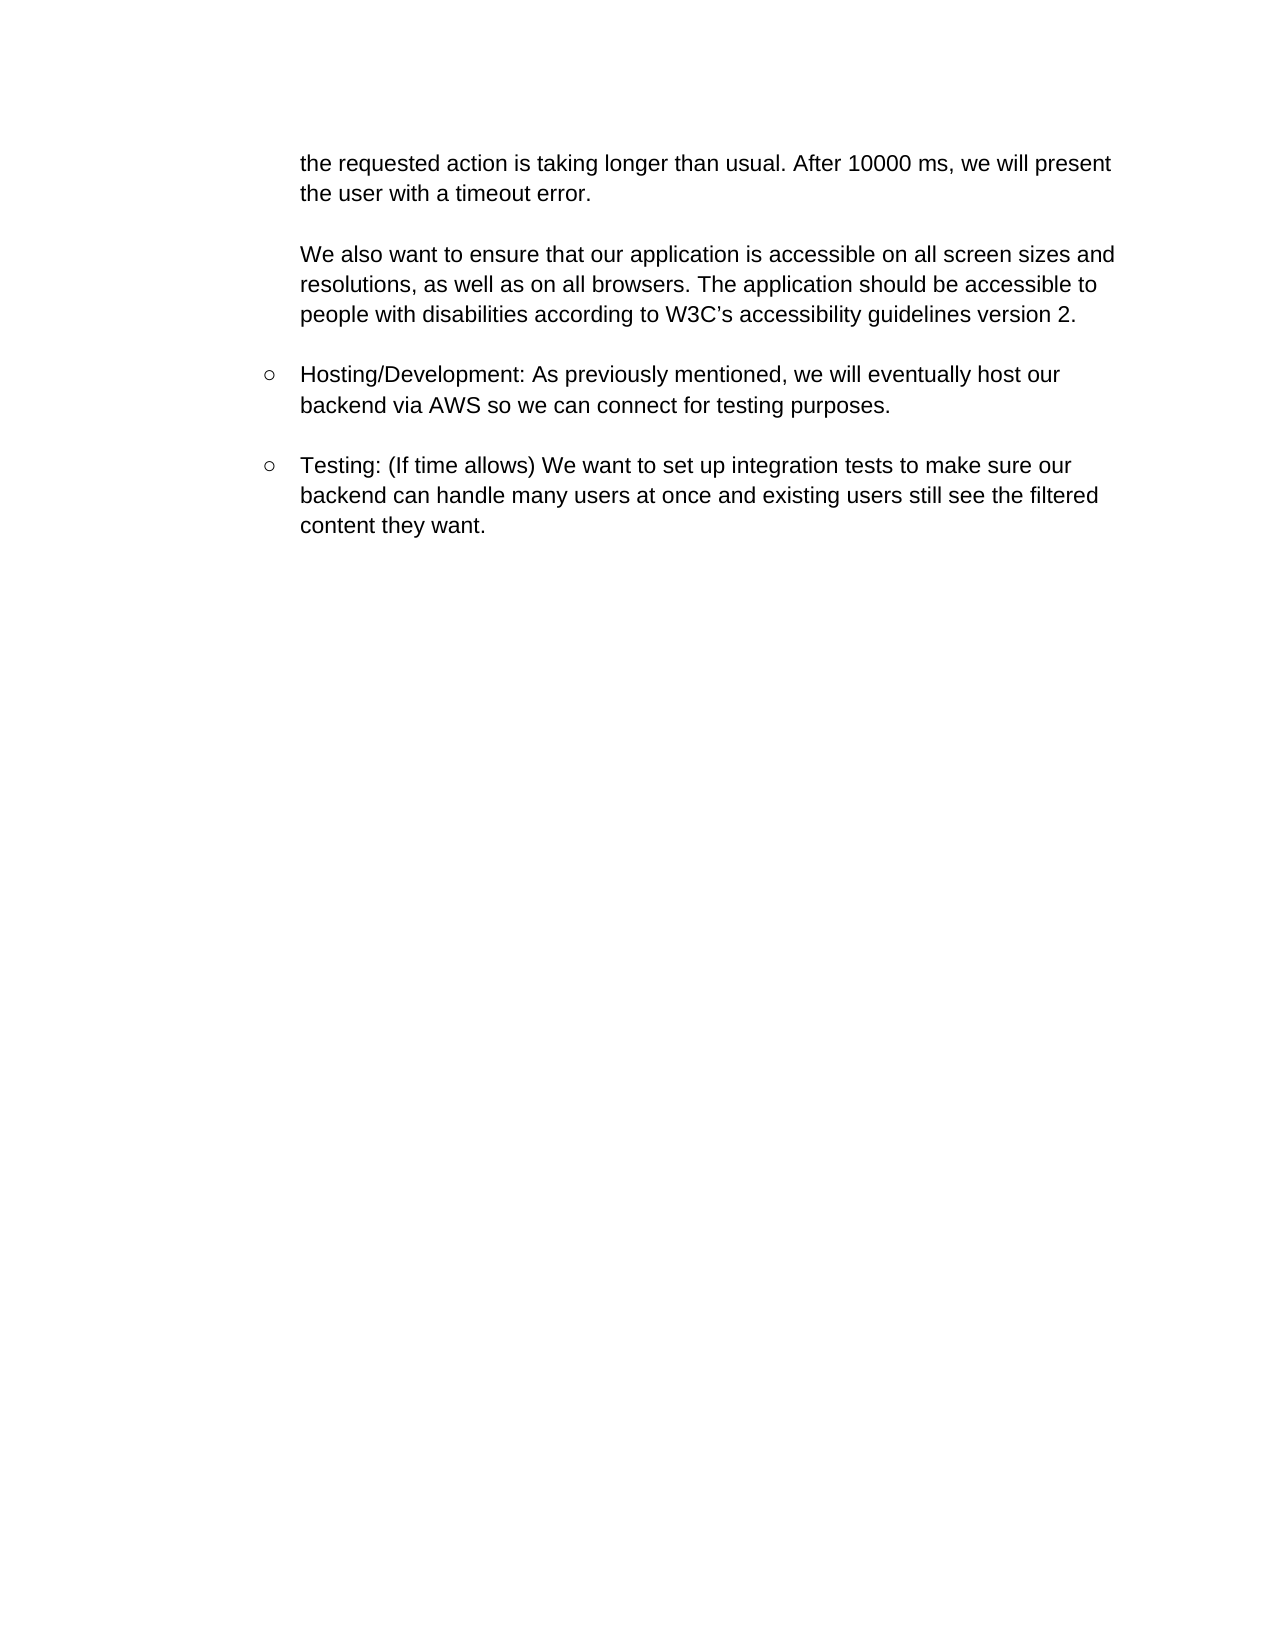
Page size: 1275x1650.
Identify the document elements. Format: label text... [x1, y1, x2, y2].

text We also want to ensure that our application is accessible on all screen sizes and resolutions, as well as on all browsers. The application should be accessible to people with disabilities according to W3C’s accessibility guidelines version 2. [300, 241, 1125, 327]
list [262, 150, 1125, 207]
list Hosting/Development: As previously mentioned, we will eventually host our backend via AWS so we can connect for testing purposes. [262, 361, 1125, 418]
list Testing: (If time allows) We want to set up integration tests to make sure our backend can handle many users at once and existing users still see the filtered content they want. [262, 452, 1125, 539]
